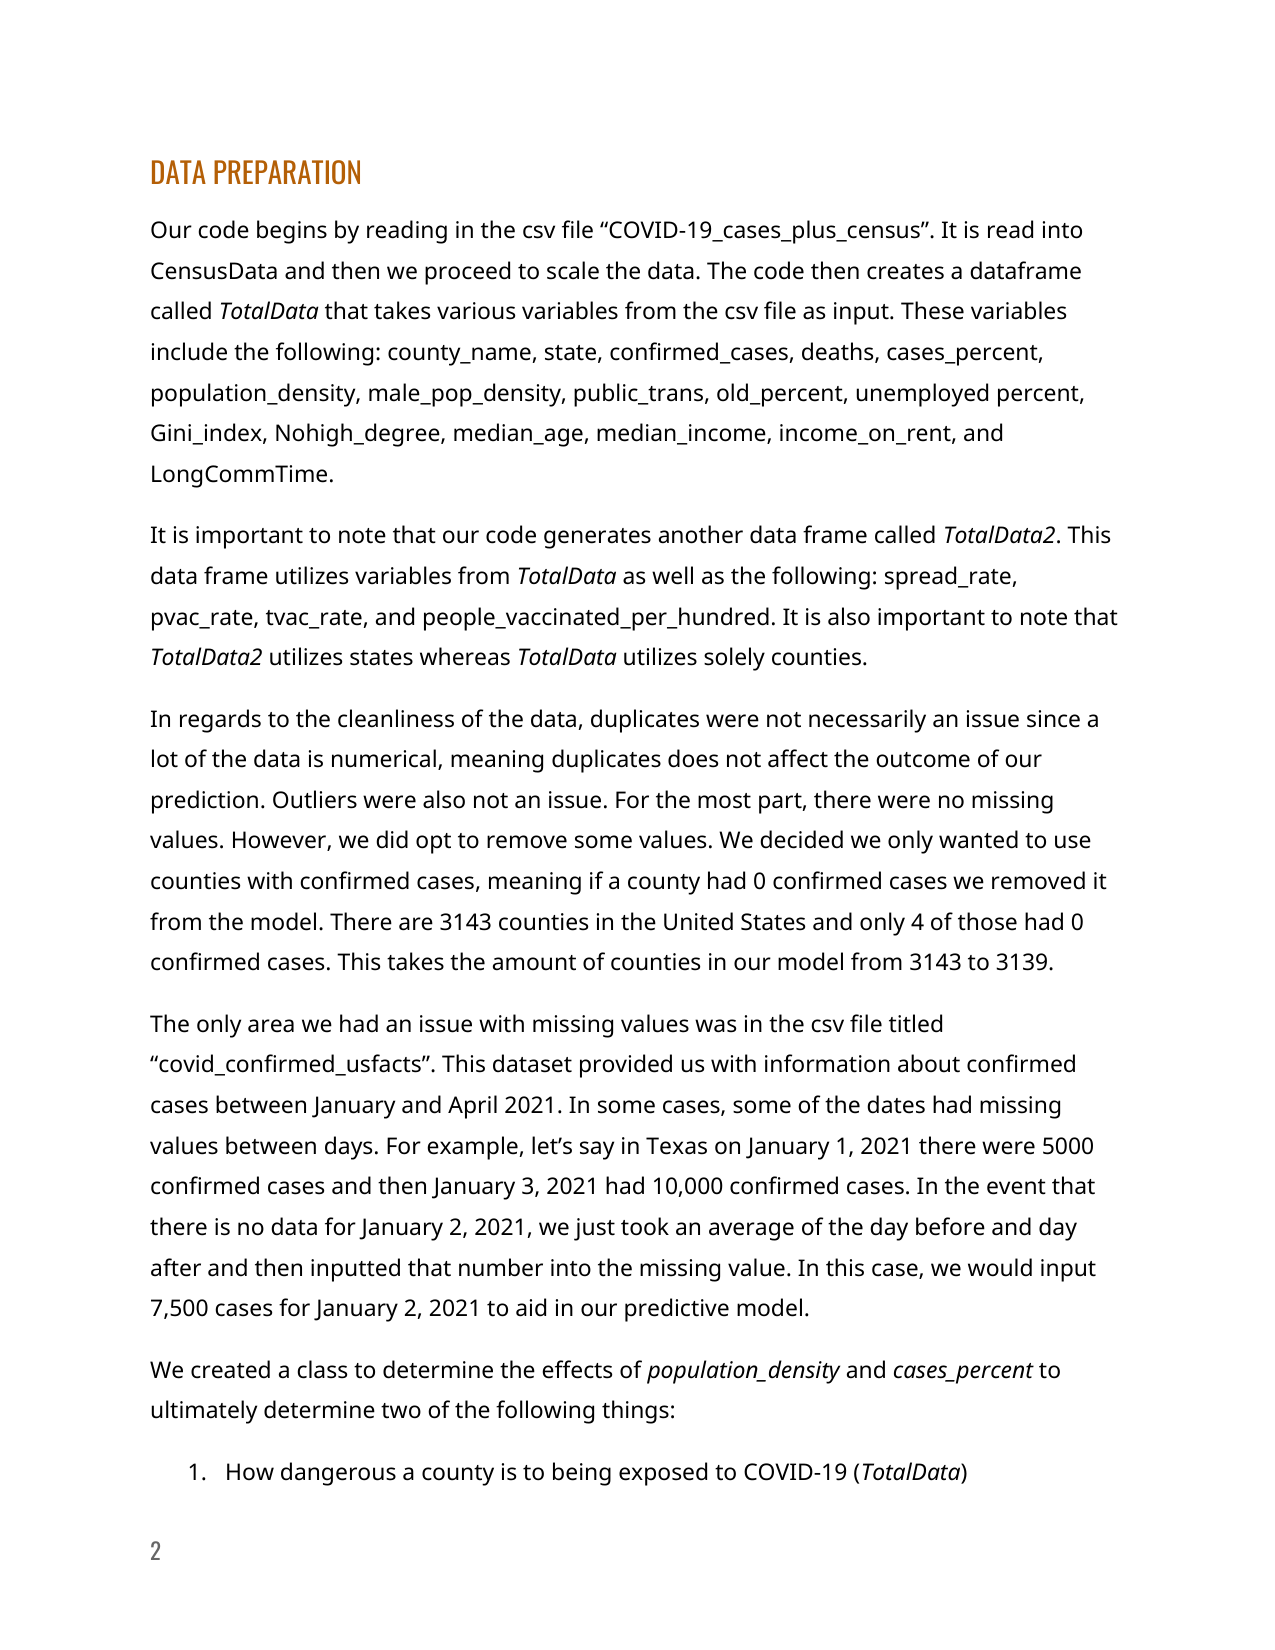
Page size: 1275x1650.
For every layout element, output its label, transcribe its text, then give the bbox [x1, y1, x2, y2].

text Our code begins by reading in the csv file “COVID-19_cases_plus_census”. It is read into CensusData and then we proceed to scale the data. The code then creates a dataframe called TotalData that takes various variables from the csv file as input. These variables include the following: county_name, state, confirmed_cases, deaths, cases_percent, population_density, male_pop_density, public_trans, old_percent, unemployed percent, Gini_index, Nohigh_degree, median_age, median_income, income_on_rent, and LongCommTime. [150, 214, 1125, 489]
list How dangerous a county is to being exposed to COVID-19 (TotalData) [187, 1456, 1125, 1487]
text The only area we had an issue with missing values was in the csv file titled “covid_confirmed_usfacts”. This dataset provided us with information about confirmed cases between January and April 2021. In some cases, some of the dates had missing values between days. For example, let’s say in Texas on January 1, 2021 there were 5000 confirmed cases and then January 3, 2021 had 10,000 confirmed cases. In the event that there is no data for January 2, 2021, we just took an average of the day before and day after and then inputted that number into the missing value. In this case, we would input 7,500 cases for January 2, 2021 to aid in our predictive model. [150, 1008, 1125, 1323]
text In regards to the cleanliness of the data, duplicates were not necessarily an issue since a lot of the data is numerical, meaning duplicates does not affect the outcome of our prediction. Outliers were also not an issue. For the most part, there were no missing values. However, we did opt to remove some values. We decided we only wanted to use counties with confirmed cases, meaning if a county had 0 confirmed cases we removed it from the model. There are 3143 counties in the United States and only 4 of those had 0 confirmed cases. This takes the amount of counties in our model from 3143 to 3139. [150, 703, 1125, 978]
text It is important to note that our code generates another data frame called TotalData2. This data frame utilizes variables from TotalData as well as the following: spread_rate, pvac_rate, tvac_rate, and people_vaccinated_per_hundred. It is also important to note that TotalData2 utilizes states whereas TotalData utilizes solely counties. [150, 519, 1125, 672]
subtitle DATA PREPARATION [150, 150, 1125, 193]
text We created a class to determine the effects of population_density and cases_percent to ultimately determine two of the following things: [150, 1354, 1125, 1426]
